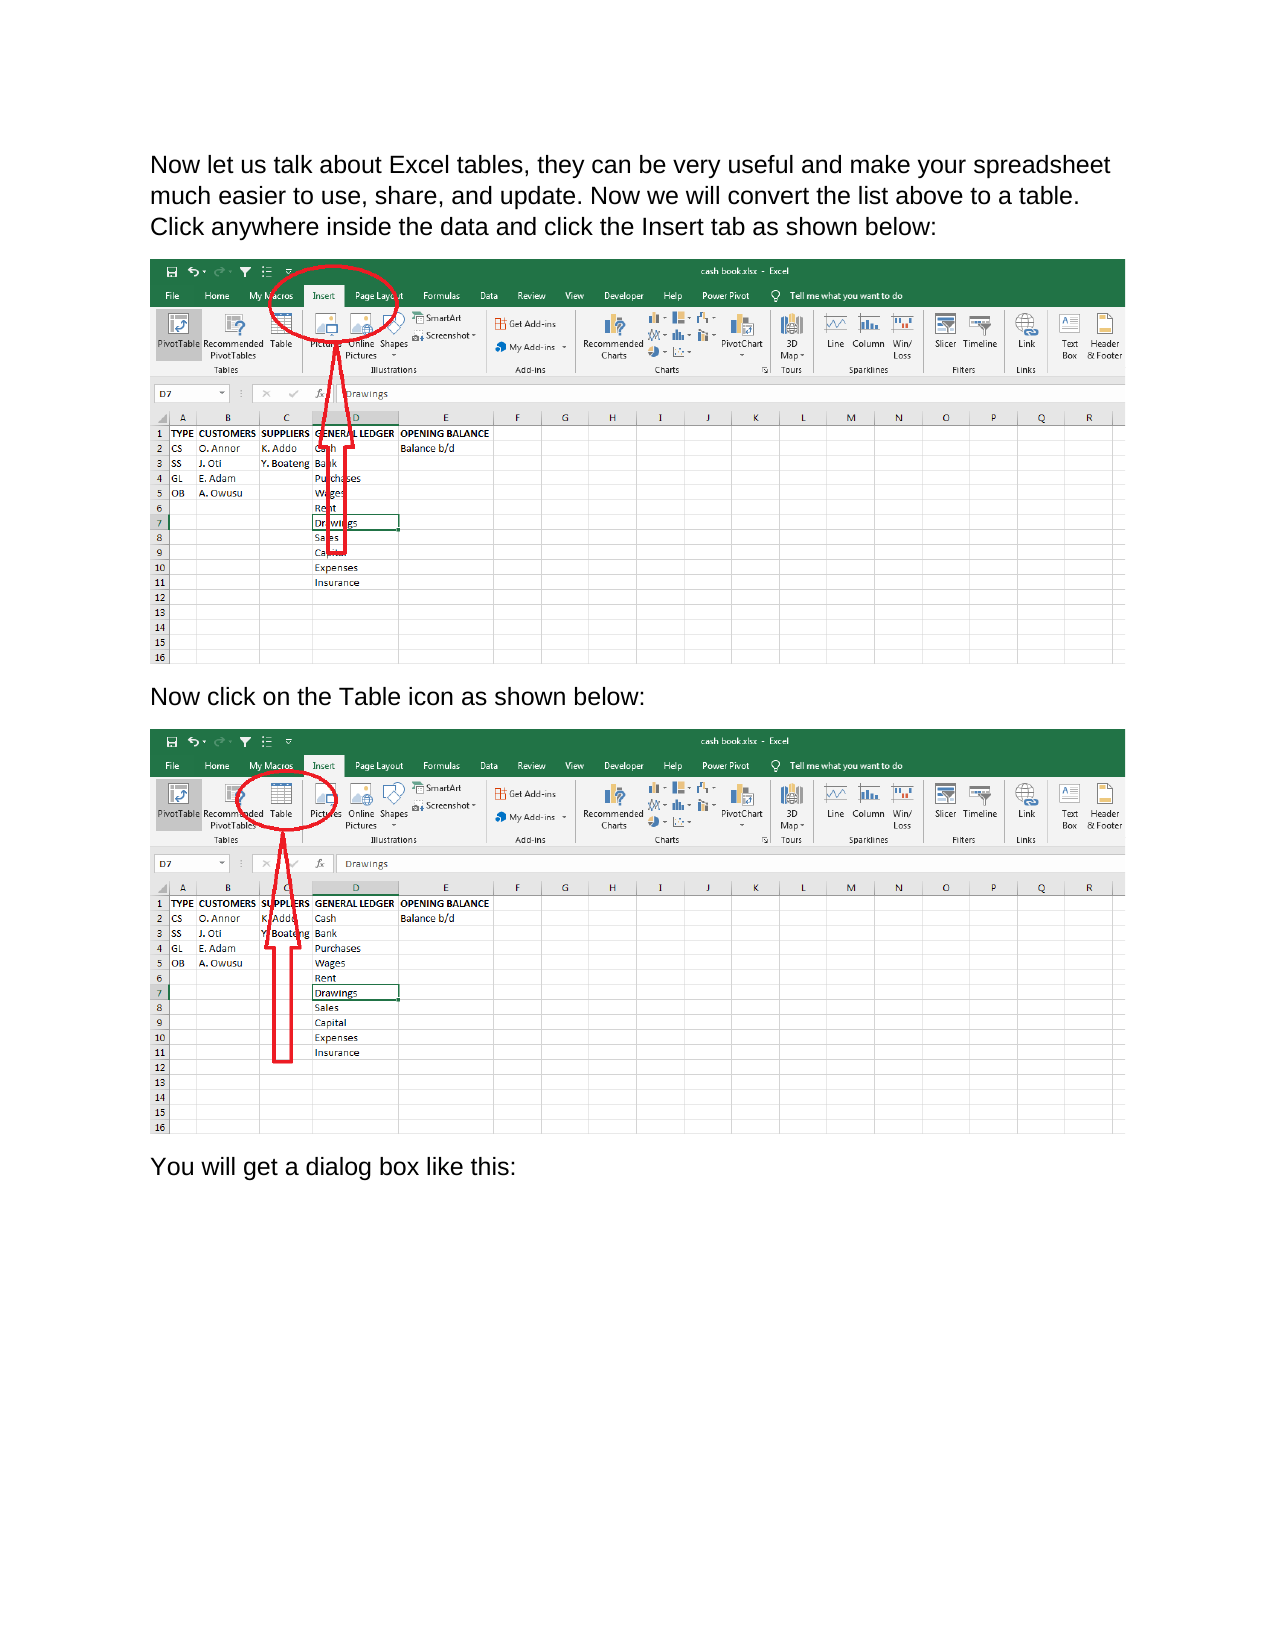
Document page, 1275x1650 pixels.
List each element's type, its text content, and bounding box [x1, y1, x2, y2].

text Now let us talk about Excel tables, they can be very useful and make your spreadsheet much easier to use, share, and update. Now we will convert the list above to a table. Click anywhere inside the data and click the Insert tab as shown below: [150, 150, 1125, 241]
picture [150, 259, 1125, 664]
text You will get a dialog box like this: [150, 1152, 1125, 1181]
text Now click on the Table icon as shown below: [150, 682, 1125, 711]
picture [150, 729, 1125, 1134]
